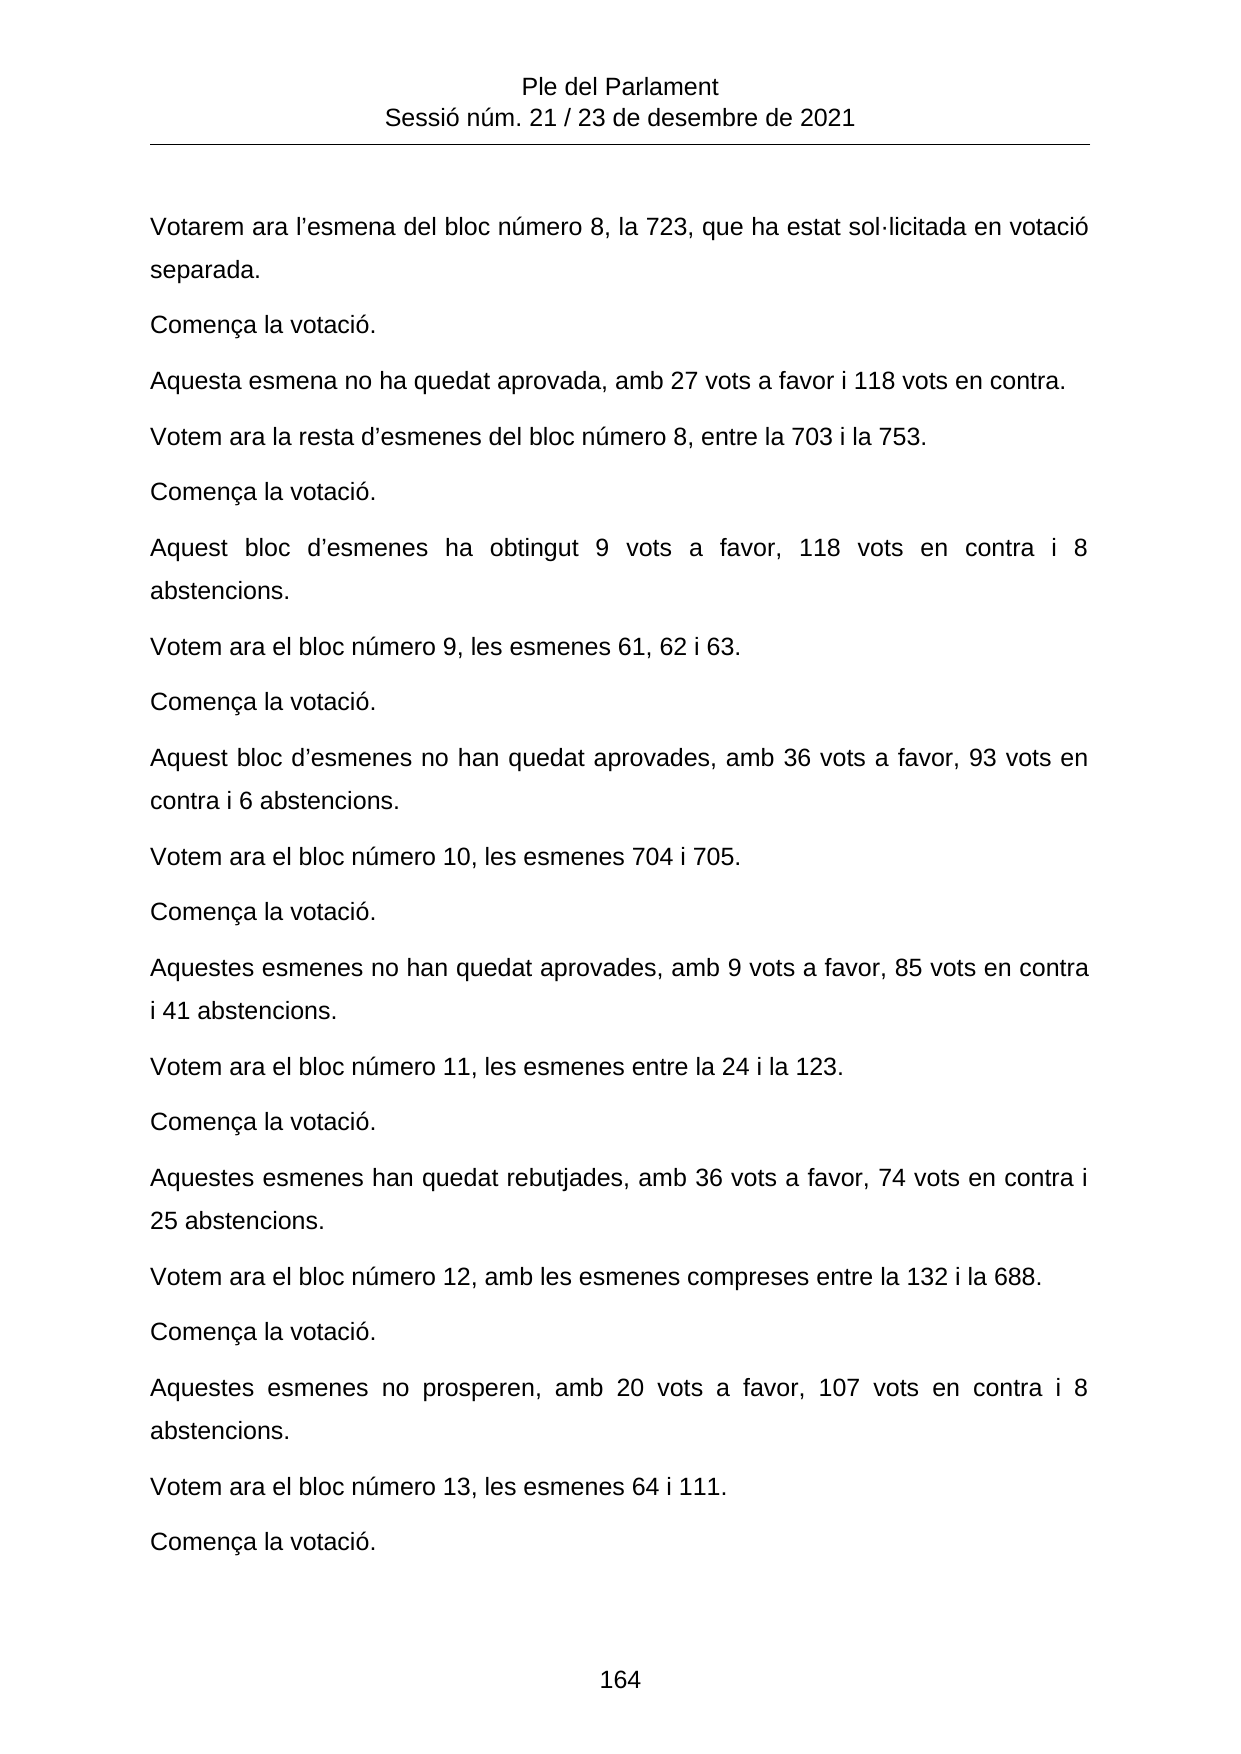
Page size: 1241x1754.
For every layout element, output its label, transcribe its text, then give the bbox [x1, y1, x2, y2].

text Votem ara la resta d’esmenes del bloc número 8, entre la 703 i la 753. [150, 422, 1090, 451]
text Votem ara el bloc número 10, les esmenes 704 i 705. [150, 842, 1090, 871]
text Comença la votació. [150, 311, 1090, 339]
text Aquestes esmenes no han quedat aprovades, amb 9 vots a favor, 85 vots en contra i 41 abstencions. [150, 953, 1090, 1025]
text Comença la votació. [150, 1527, 1090, 1556]
text Comença la votació. [150, 687, 1090, 716]
text Votem ara el bloc número 12, amb les esmenes compreses entre la 132 i la 688. [150, 1262, 1090, 1291]
text Aquest bloc d’esmenes no han quedat aprovades, amb 36 vots a favor, 93 vots en contra i 6 abstencions. [150, 743, 1090, 815]
text Votarem ara l’esmena del bloc número 8, la 723, que ha estat sol·licitada en votació separada. [150, 212, 1090, 284]
text Votem ara el bloc número 11, les esmenes entre la 24 i la 123. [150, 1052, 1090, 1081]
text Aquest bloc d’esmenes ha obtingut 9 vots a favor, 118 vots en contra i 8 abstencions. [150, 533, 1090, 605]
text Comença la votació. [150, 1107, 1090, 1136]
text Votem ara el bloc número 13, les esmenes 64 i 111. [150, 1472, 1090, 1501]
text Comença la votació. [150, 1317, 1090, 1346]
text Votem ara el bloc número 9, les esmenes 61, 62 i 63. [150, 632, 1090, 661]
text Aquestes esmenes no prosperen, amb 20 vots a favor, 107 vots en contra i 8 abstencions. [150, 1373, 1090, 1445]
text Comença la votació. [150, 897, 1090, 926]
text Comença la votació. [150, 477, 1090, 506]
text Aquesta esmena no ha quedat aprovada, amb 27 vots a favor i 118 vots en contra. [150, 366, 1090, 395]
text Aquestes esmenes han quedat rebutjades, amb 36 vots a favor, 74 vots en contra i 25 abstencions. [150, 1163, 1090, 1235]
